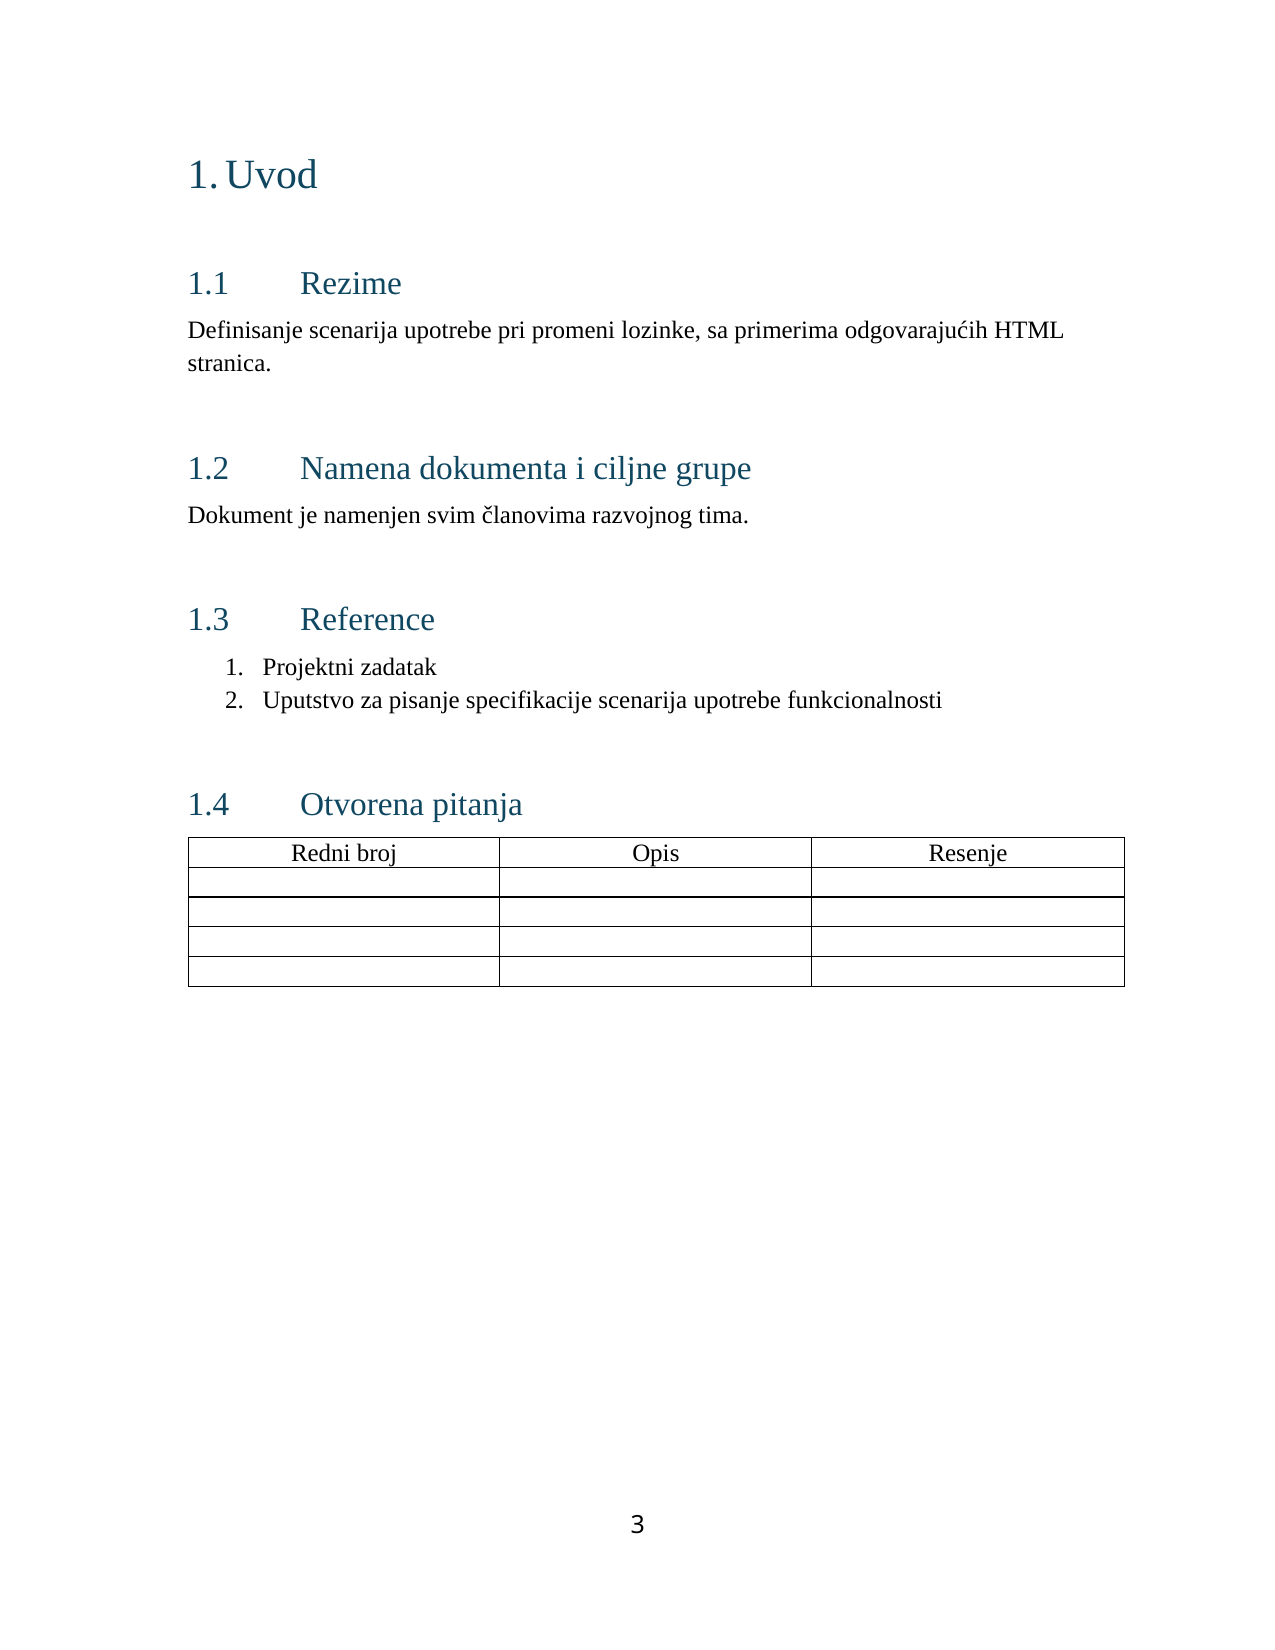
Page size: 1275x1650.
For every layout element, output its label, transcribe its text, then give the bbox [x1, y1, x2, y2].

table_cell [189, 868, 499, 896]
text Dokument je namenjen svim članovima razvojnog tima. [187, 500, 1125, 529]
table_cell [189, 957, 499, 986]
table_header Redni broj [189, 838, 499, 867]
table_cell [189, 898, 499, 926]
subtitle Namena dokumenta i ciljne grupe [187, 448, 1125, 486]
text Definisanje scenarija upotrebe pri promeni lozinke, sa primerima odgovarajućih HTML stranica. [187, 316, 1125, 377]
subtitle Otvorena pitanja [187, 784, 1125, 823]
table_header Resenje [812, 838, 1124, 867]
list Uputstvo za pisanje specifikacije scenarija upotrebe funkcionalnosti [225, 685, 1125, 714]
subtitle Reference [187, 600, 1125, 638]
subtitle Rezime [187, 263, 1125, 301]
table_cell [500, 898, 811, 926]
table_cell [812, 957, 1124, 986]
subtitle Uvod [187, 150, 1125, 198]
list Projektni zadatak [225, 652, 1125, 681]
table_cell [189, 927, 499, 956]
table_cell [812, 927, 1124, 956]
table_cell [500, 868, 811, 896]
table_header Opis [500, 838, 811, 867]
table_cell [500, 927, 811, 956]
table_cell [500, 957, 811, 986]
table_cell [812, 868, 1124, 896]
table_cell [812, 898, 1124, 926]
